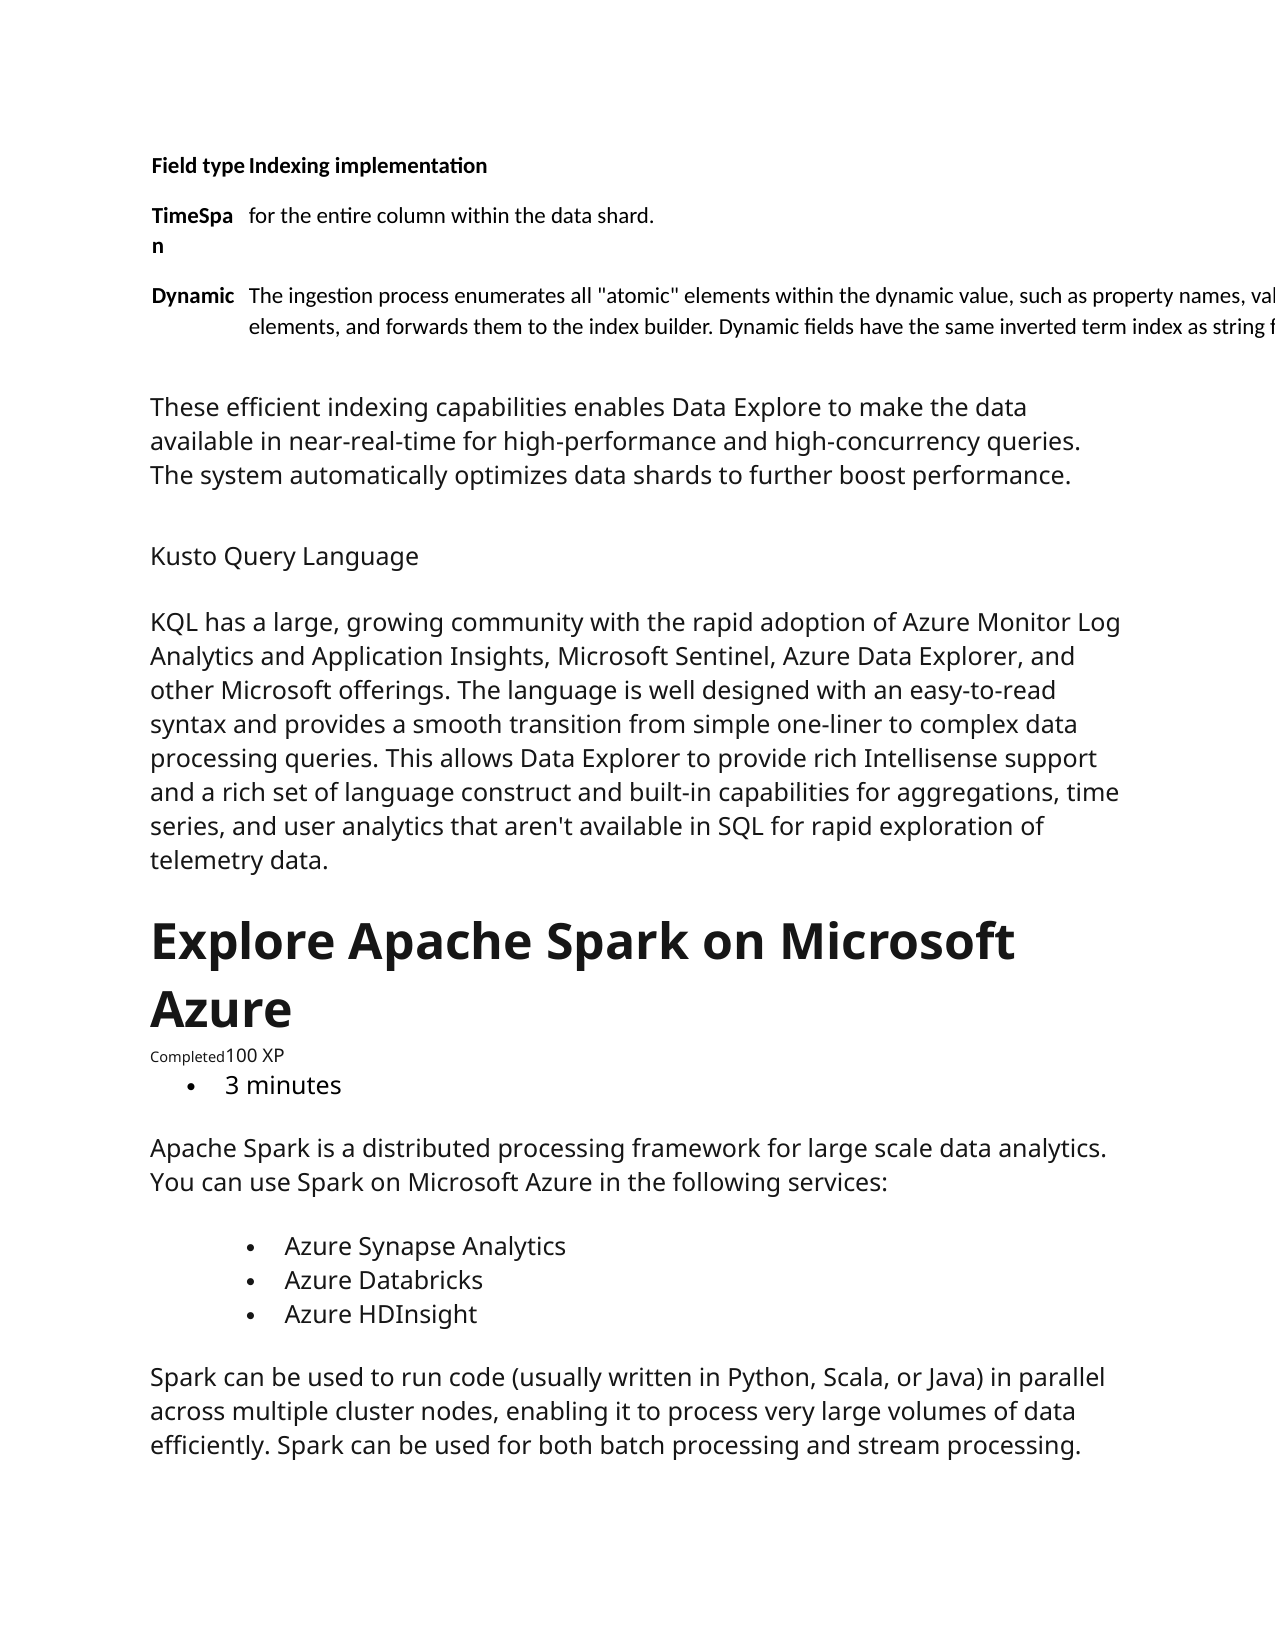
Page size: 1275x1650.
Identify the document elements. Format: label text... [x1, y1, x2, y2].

text Apache Spark is a distributed processing framework for large scale data analytics. You can use Spark on Microsoft Azure in the following services: [150, 1131, 1125, 1199]
table_cell Dynamic [150, 280, 247, 360]
text KQL has a large, growing community with the rapid adoption of Azure Monitor Log Analytics and Application Insights, Microsoft Sentinel, Azure Data Explorer, and other Microsoft offerings. The language is well designed with an easy-to-read syntax and provides a smooth transition from simple one-liner to complex data processing queries. This allows Data Explorer to provide rich Intellisense support and a rich set of language construct and built-in capabilities for aggregations, time series, and user analytics that aren't available in SQL for rapid exploration of telemetry data. [150, 604, 1125, 877]
text These efficient indexing capabilities enables Data Explore to make the data available in near-real-time for high-performance and high-concurrency queries. The system automatically optimizes data shards to further boost performance. [150, 389, 1125, 491]
list Azure Databricks [247, 1262, 1125, 1296]
table_header Field type [150, 150, 247, 200]
table_cell The ingestion process enumerates all "atomic" elements within the dynamic value, such as property names, values, and array elements, and forwards them to the index builder. Dynamic fields have the same inverted term index as string fields. [247, 280, 1275, 360]
text Completed100 XP [150, 1042, 1125, 1068]
subtitle Kusto Query Language [150, 538, 1125, 572]
table_header Indexing implementation [247, 150, 1275, 200]
table_cell Numeric DateTime TimeSpan [150, 200, 247, 280]
list Azure Synapse Analytics [247, 1228, 1125, 1262]
list 3 minutes [187, 1068, 1125, 1102]
list Azure HDInsight [247, 1296, 1125, 1330]
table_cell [247, 200, 1275, 280]
text Spark can be used to run code (usually written in Python, Scala, or Java) in parallel across multiple cluster nodes, enabling it to process very large volumes of data efficiently. Spark can be used for both batch processing and stream processing. [150, 1359, 1125, 1462]
text Explore Apache Spark on Microsoft Azure [150, 906, 1125, 1042]
